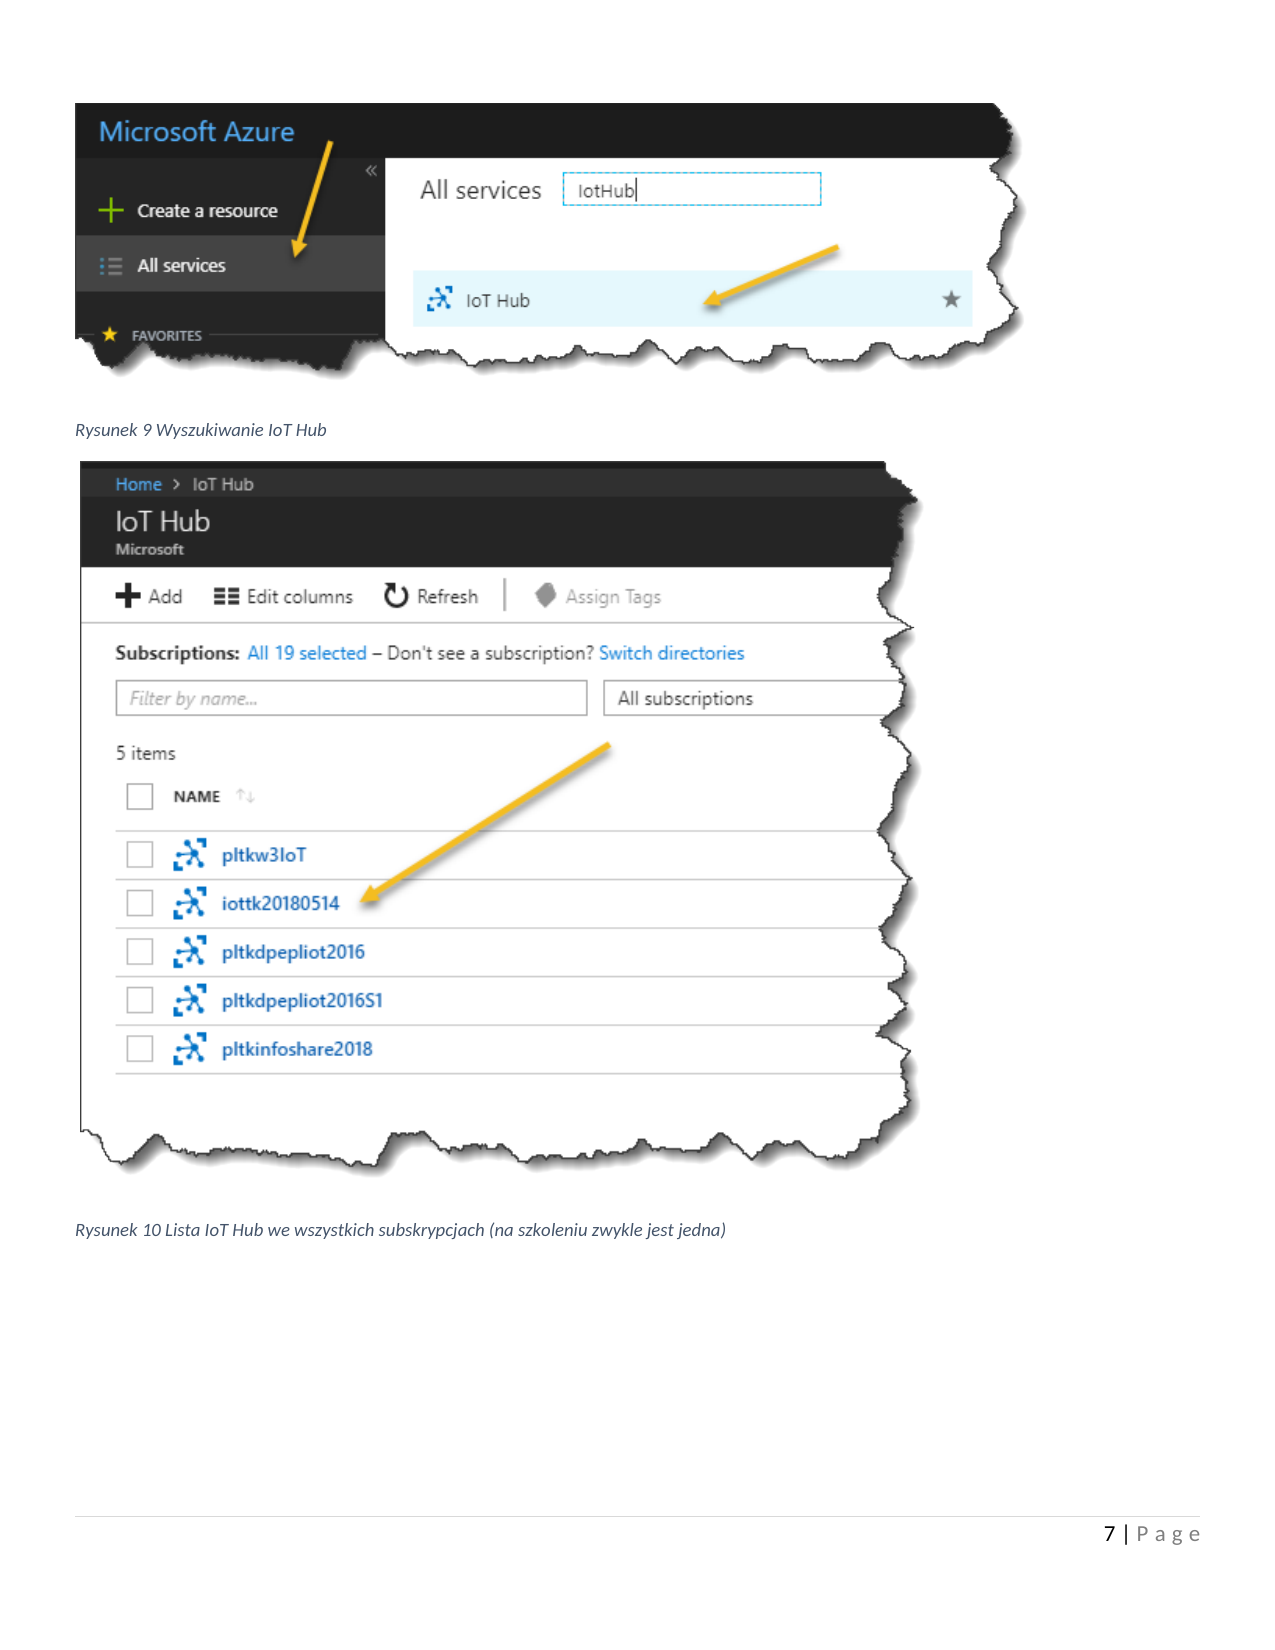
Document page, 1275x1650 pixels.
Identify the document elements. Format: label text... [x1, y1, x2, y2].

text Rysunek 10 Lista IoT Hub we wszystkich subskrypcjach (na szkoleniu zwykle jest jedna) [75, 1218, 1200, 1241]
picture [75, 103, 1050, 400]
text Rysunek 9 Wyszukiwanie IoT Hub [75, 418, 1200, 441]
picture [80, 461, 949, 1200]
